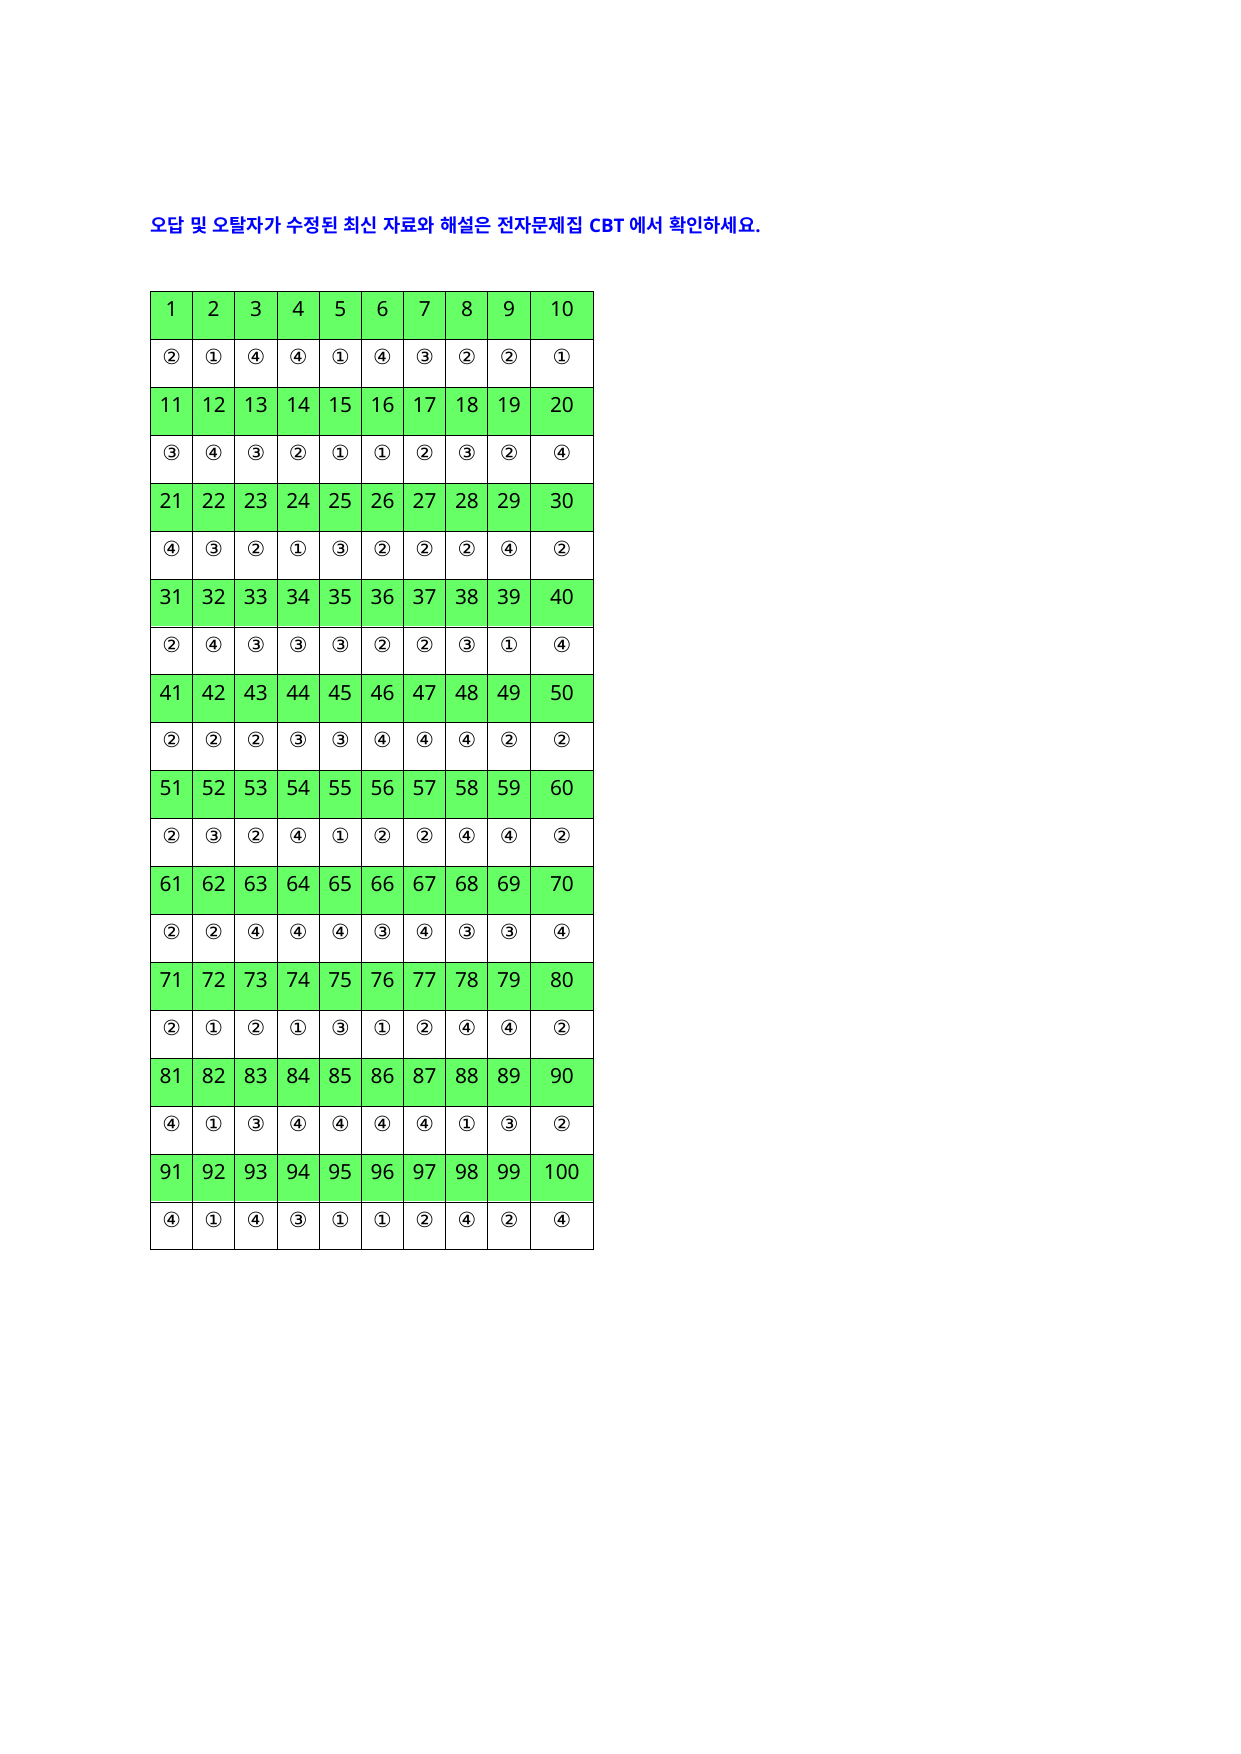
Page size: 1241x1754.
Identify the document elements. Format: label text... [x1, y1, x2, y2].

table_cell ③ [446, 628, 487, 674]
table_cell 58 [446, 771, 487, 818]
table_cell 85 [320, 1059, 361, 1106]
table_cell 77 [404, 963, 445, 1010]
table_cell 61 [151, 867, 192, 914]
table_cell 45 [320, 675, 361, 722]
table_cell ④ [278, 819, 319, 866]
table_cell ② [235, 819, 277, 866]
table_cell 90 [531, 1059, 593, 1106]
table_cell ② [404, 628, 445, 674]
table_cell ④ [362, 1107, 403, 1153]
table_cell ④ [193, 436, 234, 483]
table_cell 99 [488, 1155, 530, 1201]
table_cell ① [362, 436, 403, 483]
table_cell 32 [193, 580, 234, 626]
table_cell ④ [193, 628, 234, 674]
table_cell 96 [362, 1155, 403, 1201]
table_cell ① [362, 1203, 403, 1249]
table_cell 59 [488, 771, 530, 818]
table_cell 38 [446, 580, 487, 626]
table_cell 94 [278, 1155, 319, 1201]
table_cell 14 [278, 388, 319, 435]
table_cell ① [446, 1107, 487, 1153]
table_cell 20 [531, 388, 593, 435]
table_cell ② [151, 915, 192, 962]
table_cell 31 [151, 580, 192, 626]
table_cell ② [151, 1011, 192, 1058]
table_cell 68 [446, 867, 487, 914]
table_cell 57 [404, 771, 445, 818]
table_cell ① [278, 1011, 319, 1058]
table_cell ② [235, 532, 277, 578]
table_cell 70 [531, 867, 593, 914]
table_cell ③ [151, 436, 192, 483]
table_cell 37 [404, 580, 445, 626]
table_cell ① [320, 340, 361, 387]
table_cell 29 [488, 484, 530, 531]
table_cell 35 [320, 580, 361, 626]
table_cell ② [151, 819, 192, 866]
table_cell ② [531, 819, 593, 866]
table_cell 47 [404, 675, 445, 722]
table_cell ④ [320, 915, 361, 962]
table_cell 56 [362, 771, 403, 818]
table_cell ① [193, 1107, 234, 1153]
table_header 3 [235, 292, 277, 339]
table_cell 100 [531, 1155, 593, 1201]
table_cell ④ [235, 915, 277, 962]
table_cell ③ [235, 436, 277, 483]
table_cell 40 [531, 580, 593, 626]
table_cell ② [151, 340, 192, 387]
table_cell 82 [193, 1059, 234, 1106]
table_cell ① [278, 532, 319, 578]
table_cell 18 [446, 388, 487, 435]
table_cell ① [193, 1203, 234, 1249]
table_cell ② [488, 436, 530, 483]
table_cell ② [151, 723, 192, 770]
table_cell ④ [531, 1203, 593, 1249]
table_cell 52 [193, 771, 234, 818]
table_cell 72 [193, 963, 234, 1010]
table_cell 63 [235, 867, 277, 914]
table_cell 30 [531, 484, 593, 531]
table_cell 19 [488, 388, 530, 435]
table_cell ④ [320, 1107, 361, 1153]
table_cell ① [488, 628, 530, 674]
table_cell 43 [235, 675, 277, 722]
table_cell ③ [320, 723, 361, 770]
table_cell 23 [235, 484, 277, 531]
table_cell 62 [193, 867, 234, 914]
table_cell ① [320, 1203, 361, 1249]
table_cell ④ [151, 1107, 192, 1153]
table_cell ② [488, 340, 530, 387]
table_cell 41 [151, 675, 192, 722]
table_cell 49 [488, 675, 530, 722]
table_header 6 [362, 292, 403, 339]
table_cell ② [235, 1011, 277, 1058]
table_cell 81 [151, 1059, 192, 1106]
table_cell 92 [193, 1155, 234, 1201]
table_cell 17 [404, 388, 445, 435]
table_cell 95 [320, 1155, 361, 1201]
table_cell 51 [151, 771, 192, 818]
table_cell 27 [404, 484, 445, 531]
table_cell ② [531, 1107, 593, 1153]
table_cell 55 [320, 771, 361, 818]
table_cell 74 [278, 963, 319, 1010]
table_cell ② [446, 532, 487, 578]
table_cell 73 [235, 963, 277, 1010]
table_header 4 [278, 292, 319, 339]
table_cell ④ [446, 1011, 487, 1058]
table_cell 97 [404, 1155, 445, 1201]
table_cell ② [404, 819, 445, 866]
table_cell ② [278, 436, 319, 483]
table_cell ② [404, 436, 445, 483]
table_cell 12 [193, 388, 234, 435]
table_cell 75 [320, 963, 361, 1010]
table_cell 21 [151, 484, 192, 531]
table_cell 84 [278, 1059, 319, 1106]
table_cell ② [362, 628, 403, 674]
table_cell 78 [446, 963, 487, 1010]
table_cell ② [488, 1203, 530, 1249]
table_cell ② [362, 532, 403, 578]
table_cell ④ [488, 532, 530, 578]
table_cell ③ [193, 819, 234, 866]
table_cell 64 [278, 867, 319, 914]
table_cell 16 [362, 388, 403, 435]
table_cell ④ [446, 1203, 487, 1249]
table_cell ④ [404, 723, 445, 770]
table_cell 93 [235, 1155, 277, 1201]
table_cell 86 [362, 1059, 403, 1106]
table_cell 54 [278, 771, 319, 818]
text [150, 177, 1090, 238]
table_cell ④ [531, 436, 593, 483]
table_cell ④ [362, 340, 403, 387]
table_cell ④ [362, 723, 403, 770]
table_cell ④ [151, 1203, 192, 1249]
table_cell ③ [278, 1203, 319, 1249]
table_cell 28 [446, 484, 487, 531]
table_cell ③ [235, 1107, 277, 1153]
table_cell ② [404, 1203, 445, 1249]
table_cell ② [193, 915, 234, 962]
table_cell 22 [193, 484, 234, 531]
table_cell 66 [362, 867, 403, 914]
table_header 10 [531, 292, 593, 339]
table_cell ③ [404, 340, 445, 387]
table_cell 33 [235, 580, 277, 626]
table_cell 46 [362, 675, 403, 722]
table_cell ③ [278, 628, 319, 674]
table_cell ② [488, 723, 530, 770]
table_cell 39 [488, 580, 530, 626]
table_cell ④ [531, 915, 593, 962]
table_cell ④ [235, 1203, 277, 1249]
table_cell 60 [531, 771, 593, 818]
table_header 7 [404, 292, 445, 339]
table_cell ② [151, 628, 192, 674]
table_cell ② [193, 723, 234, 770]
table_cell 71 [151, 963, 192, 1010]
table_cell 11 [151, 388, 192, 435]
table_cell 25 [320, 484, 361, 531]
table_cell ④ [278, 340, 319, 387]
table_cell ④ [488, 819, 530, 866]
table_cell 87 [404, 1059, 445, 1106]
table_cell 13 [235, 388, 277, 435]
table_cell ② [446, 340, 487, 387]
table_cell 24 [278, 484, 319, 531]
table_cell ② [404, 1011, 445, 1058]
table_cell 98 [446, 1155, 487, 1201]
table_cell ② [362, 819, 403, 866]
table_cell ④ [151, 532, 192, 578]
table_header 1 [151, 292, 192, 339]
table_cell ③ [320, 1011, 361, 1058]
table_cell ② [531, 532, 593, 578]
table_cell ③ [320, 628, 361, 674]
table_cell 26 [362, 484, 403, 531]
table_header 8 [446, 292, 487, 339]
table_cell ② [531, 723, 593, 770]
table_cell ③ [362, 915, 403, 962]
table_cell 48 [446, 675, 487, 722]
table_cell 42 [193, 675, 234, 722]
table_cell ④ [404, 1107, 445, 1153]
table_cell 91 [151, 1155, 192, 1201]
table_cell 67 [404, 867, 445, 914]
table_cell ④ [404, 915, 445, 962]
table_cell ④ [446, 819, 487, 866]
table_cell 83 [235, 1059, 277, 1106]
table_cell ④ [278, 915, 319, 962]
table_cell 65 [320, 867, 361, 914]
table_cell 69 [488, 867, 530, 914]
table_cell ③ [488, 1107, 530, 1153]
table_header 9 [488, 292, 530, 339]
table_cell ③ [488, 915, 530, 962]
table_cell ③ [278, 723, 319, 770]
table_cell ③ [320, 532, 361, 578]
table_header 5 [320, 292, 361, 339]
table_cell 44 [278, 675, 319, 722]
table_cell ④ [531, 628, 593, 674]
table_cell ② [531, 1011, 593, 1058]
table_cell ② [404, 532, 445, 578]
table_cell ① [193, 340, 234, 387]
table_cell ④ [488, 1011, 530, 1058]
table_cell ① [320, 436, 361, 483]
table_cell ① [362, 1011, 403, 1058]
table_header 2 [193, 292, 234, 339]
table_cell ③ [193, 532, 234, 578]
table_cell 53 [235, 771, 277, 818]
table_cell ④ [446, 723, 487, 770]
table_cell ① [320, 819, 361, 866]
table_cell ④ [278, 1107, 319, 1153]
table_cell ④ [235, 340, 277, 387]
table_cell 50 [531, 675, 593, 722]
table_cell 88 [446, 1059, 487, 1106]
table_cell 15 [320, 388, 361, 435]
table_cell 34 [278, 580, 319, 626]
table_cell 89 [488, 1059, 530, 1106]
table_cell 80 [531, 963, 593, 1010]
table_cell ③ [235, 628, 277, 674]
table_cell ③ [446, 915, 487, 962]
table_cell 79 [488, 963, 530, 1010]
table_cell 36 [362, 580, 403, 626]
table_cell ① [193, 1011, 234, 1058]
table_cell ③ [446, 436, 487, 483]
table_cell 76 [362, 963, 403, 1010]
table_cell ② [235, 723, 277, 770]
table_cell ① [531, 340, 593, 387]
